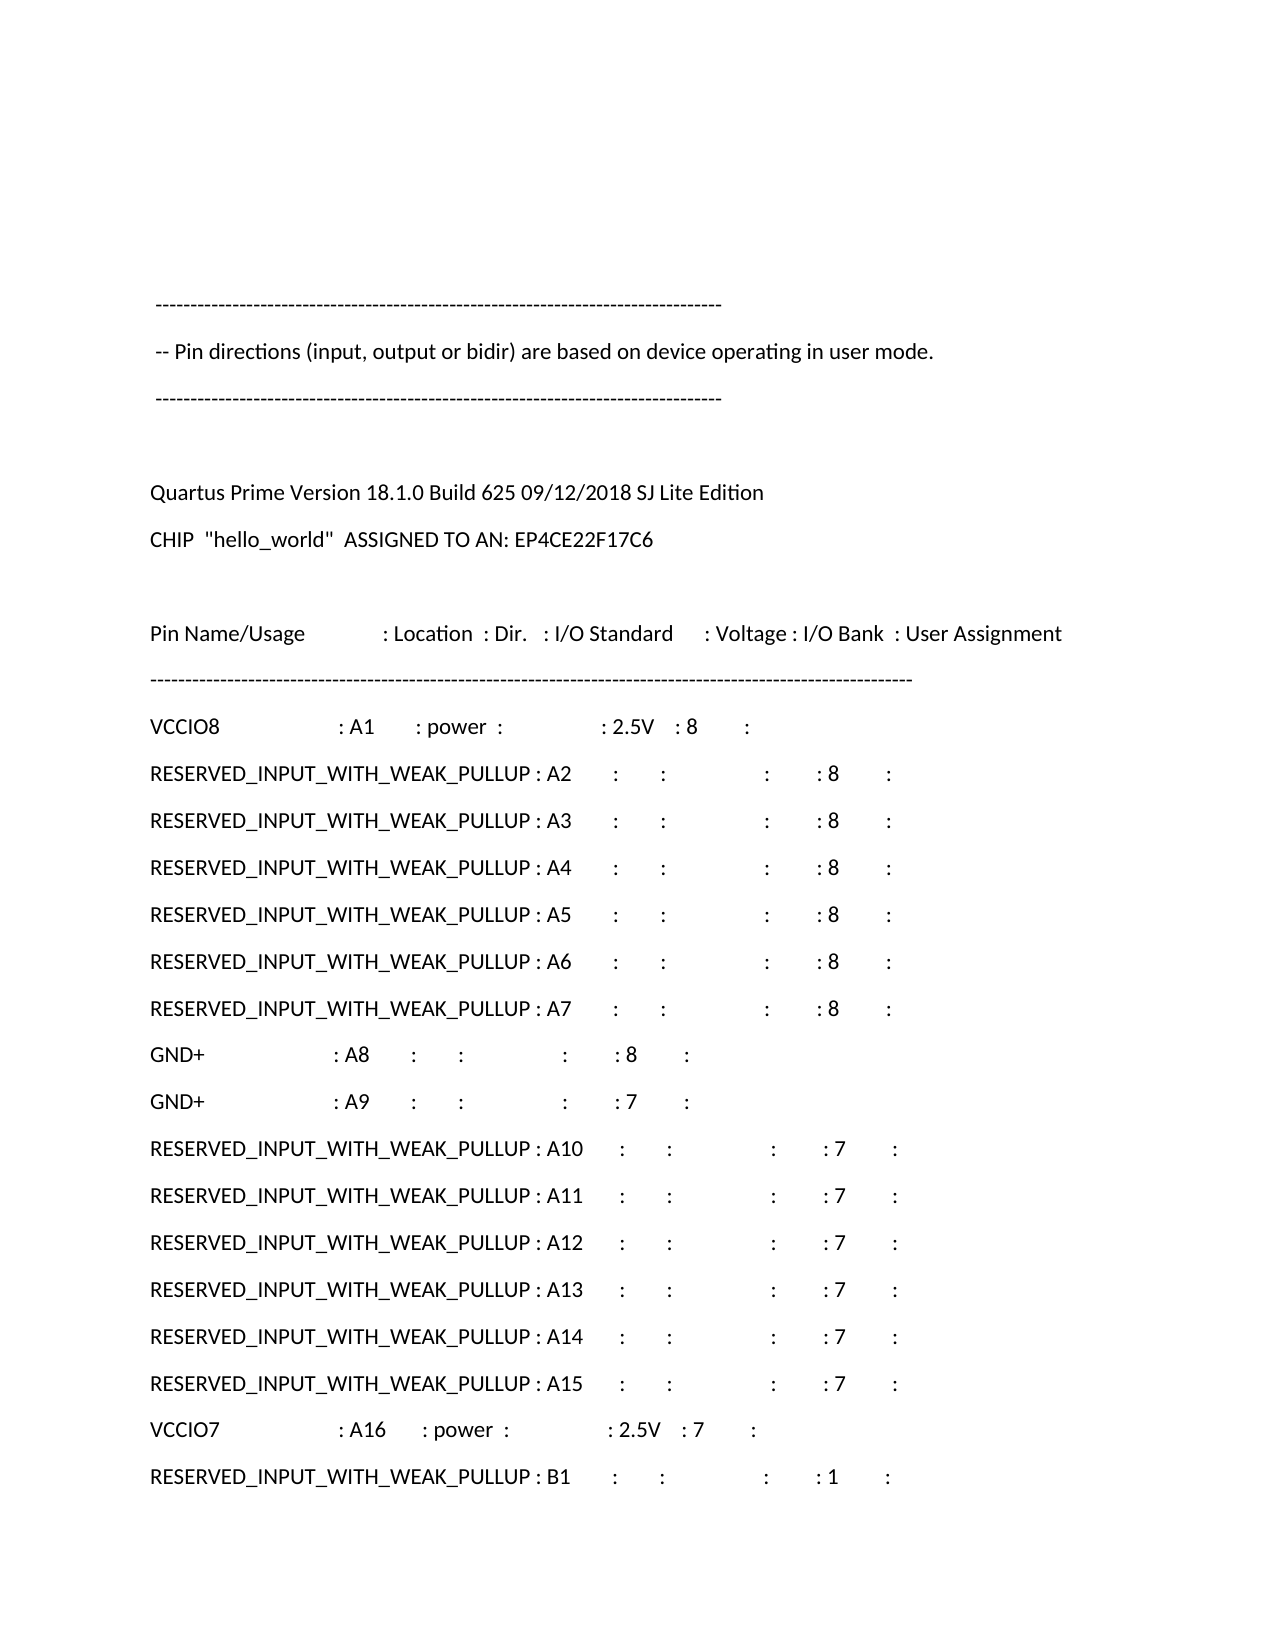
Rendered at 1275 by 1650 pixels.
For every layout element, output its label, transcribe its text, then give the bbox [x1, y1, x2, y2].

text RESERVED_INPUT_WITH_WEAK_PULLUP : A11 : : : : 7 : [150, 1181, 1125, 1209]
text ------------------------------------------------------------------------------------------------------------- [150, 666, 1125, 694]
text --------------------------------------------------------------------------------- [150, 384, 1125, 412]
text GND+ : A9 : : : : 7 : [150, 1087, 1125, 1116]
text RESERVED_INPUT_WITH_WEAK_PULLUP : A6 : : : : 8 : [150, 947, 1125, 975]
text RESERVED_INPUT_WITH_WEAK_PULLUP : A14 : : : : 7 : [150, 1322, 1125, 1350]
text RESERVED_INPUT_WITH_WEAK_PULLUP : B1 : : : : 1 : [150, 1462, 1125, 1491]
text RESERVED_INPUT_WITH_WEAK_PULLUP : A10 : : : : 7 : [150, 1134, 1125, 1162]
text RESERVED_INPUT_WITH_WEAK_PULLUP : A4 : : : : 8 : [150, 853, 1125, 881]
text GND+ : A8 : : : : 8 : [150, 1041, 1125, 1069]
text VCCIO7 : A16 : power : : 2.5V : 7 : [150, 1416, 1125, 1444]
text RESERVED_INPUT_WITH_WEAK_PULLUP : A12 : : : : 7 : [150, 1228, 1125, 1256]
text RESERVED_INPUT_WITH_WEAK_PULLUP : A2 : : : : 8 : [150, 759, 1125, 787]
text Quartus Prime Version 18.1.0 Build 625 09/12/2018 SJ Lite Edition [150, 478, 1125, 506]
text RESERVED_INPUT_WITH_WEAK_PULLUP : A15 : : : : 7 : [150, 1369, 1125, 1397]
text VCCIO8 : A1 : power : : 2.5V : 8 : [150, 712, 1125, 741]
text Pin Name/Usage : Location : Dir. : I/O Standard : Voltage : I/O Bank : User Assignment [150, 619, 1125, 647]
text CHIP "hello_world" ASSIGNED TO AN: EP4CE22F17C6 [150, 525, 1125, 553]
text RESERVED_INPUT_WITH_WEAK_PULLUP : A13 : : : : 7 : [150, 1275, 1125, 1303]
text RESERVED_INPUT_WITH_WEAK_PULLUP : A3 : : : : 8 : [150, 806, 1125, 834]
text -- Pin directions (input, output or bidir) are based on device operating in user mode. [150, 337, 1125, 366]
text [150, 291, 1125, 319]
text RESERVED_INPUT_WITH_WEAK_PULLUP : A7 : : : : 8 : [150, 994, 1125, 1022]
text RESERVED_INPUT_WITH_WEAK_PULLUP : A5 : : : : 8 : [150, 900, 1125, 928]
